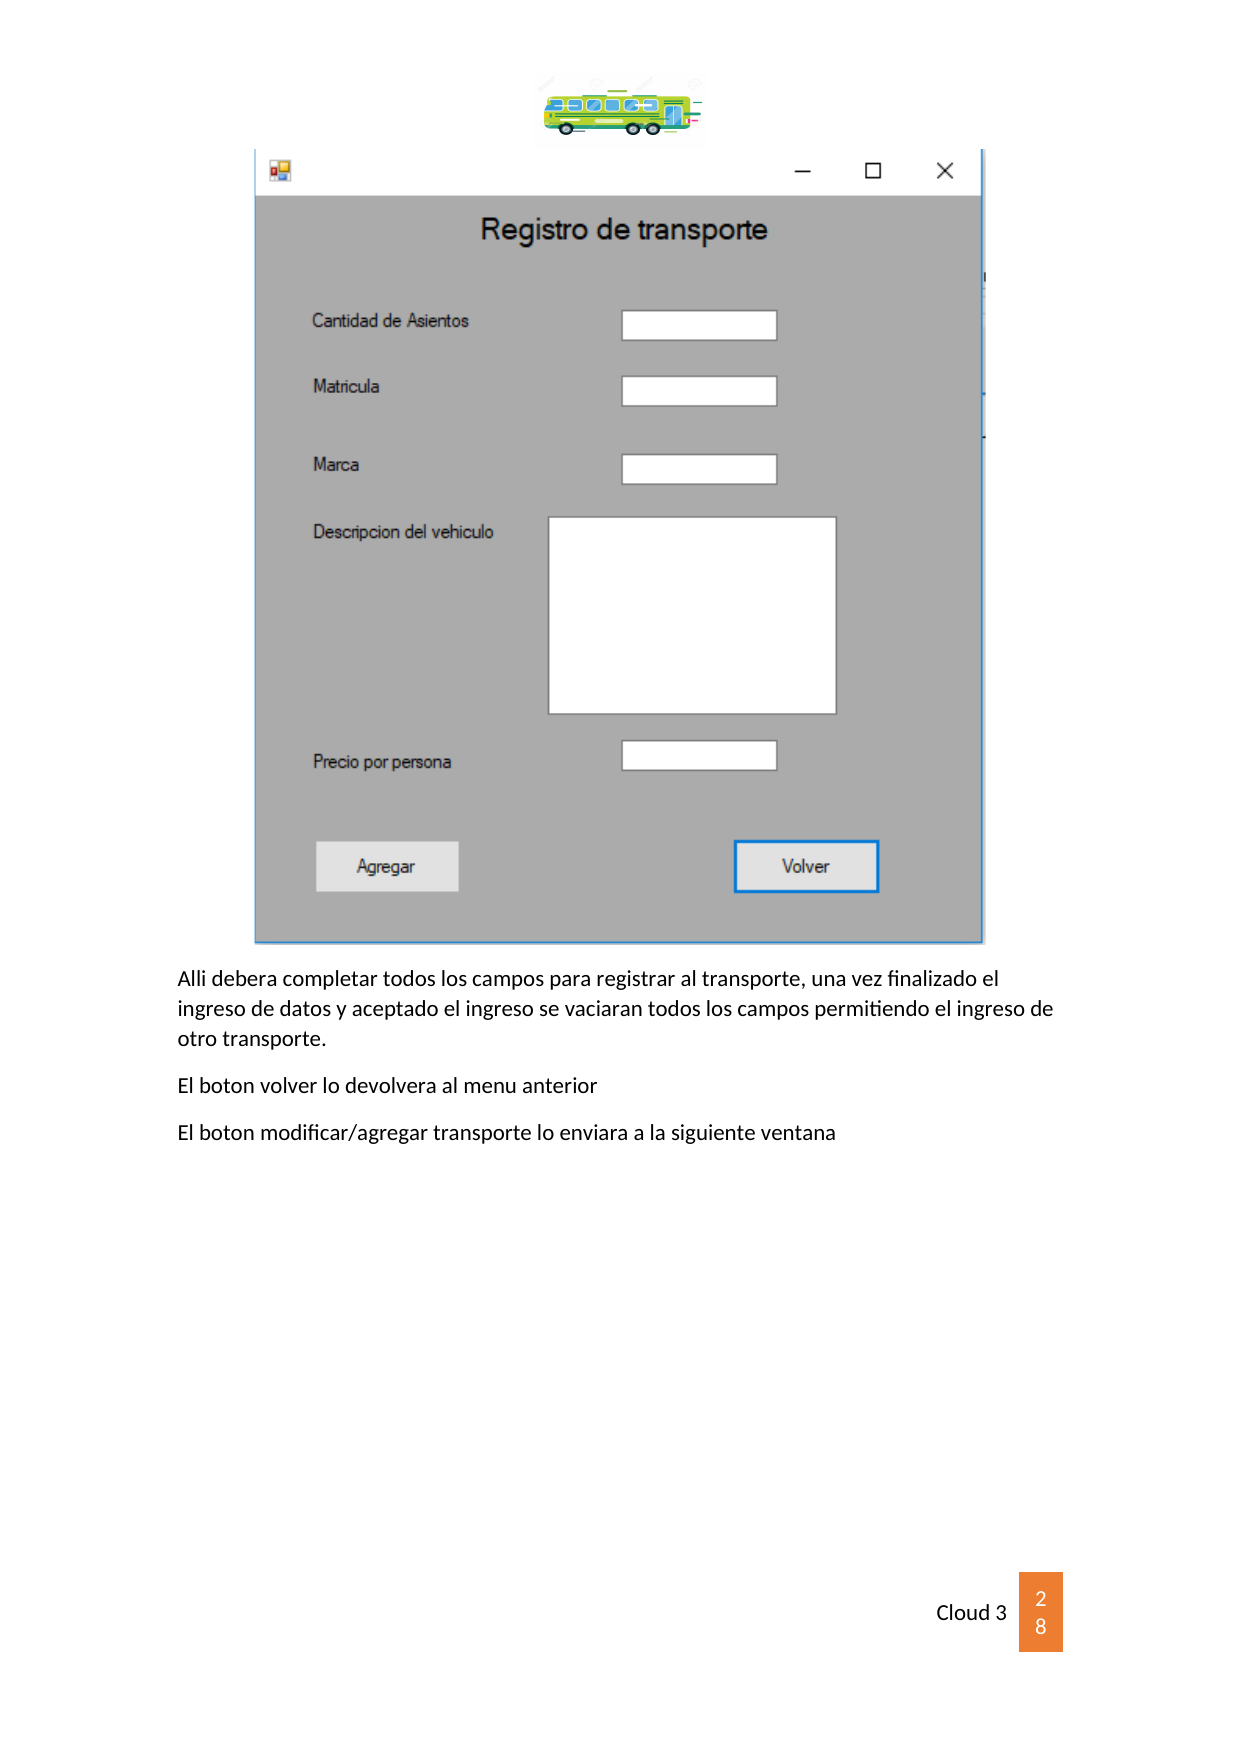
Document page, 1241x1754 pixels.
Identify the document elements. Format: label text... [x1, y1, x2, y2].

picture [254, 73, 986, 945]
text El boton volver lo devolvera al menu anterior [177, 1071, 1063, 1099]
text Alli debera completar todos los campos para registrar al transporte, una vez finalizado el ingreso de datos y aceptado el ingreso se vaciaran todos los campos permitiendo el ingreso de otro transporte. [177, 964, 1063, 1052]
text El boton modificar/agregar transporte lo enviara a la siguiente ventana [177, 1118, 1063, 1146]
